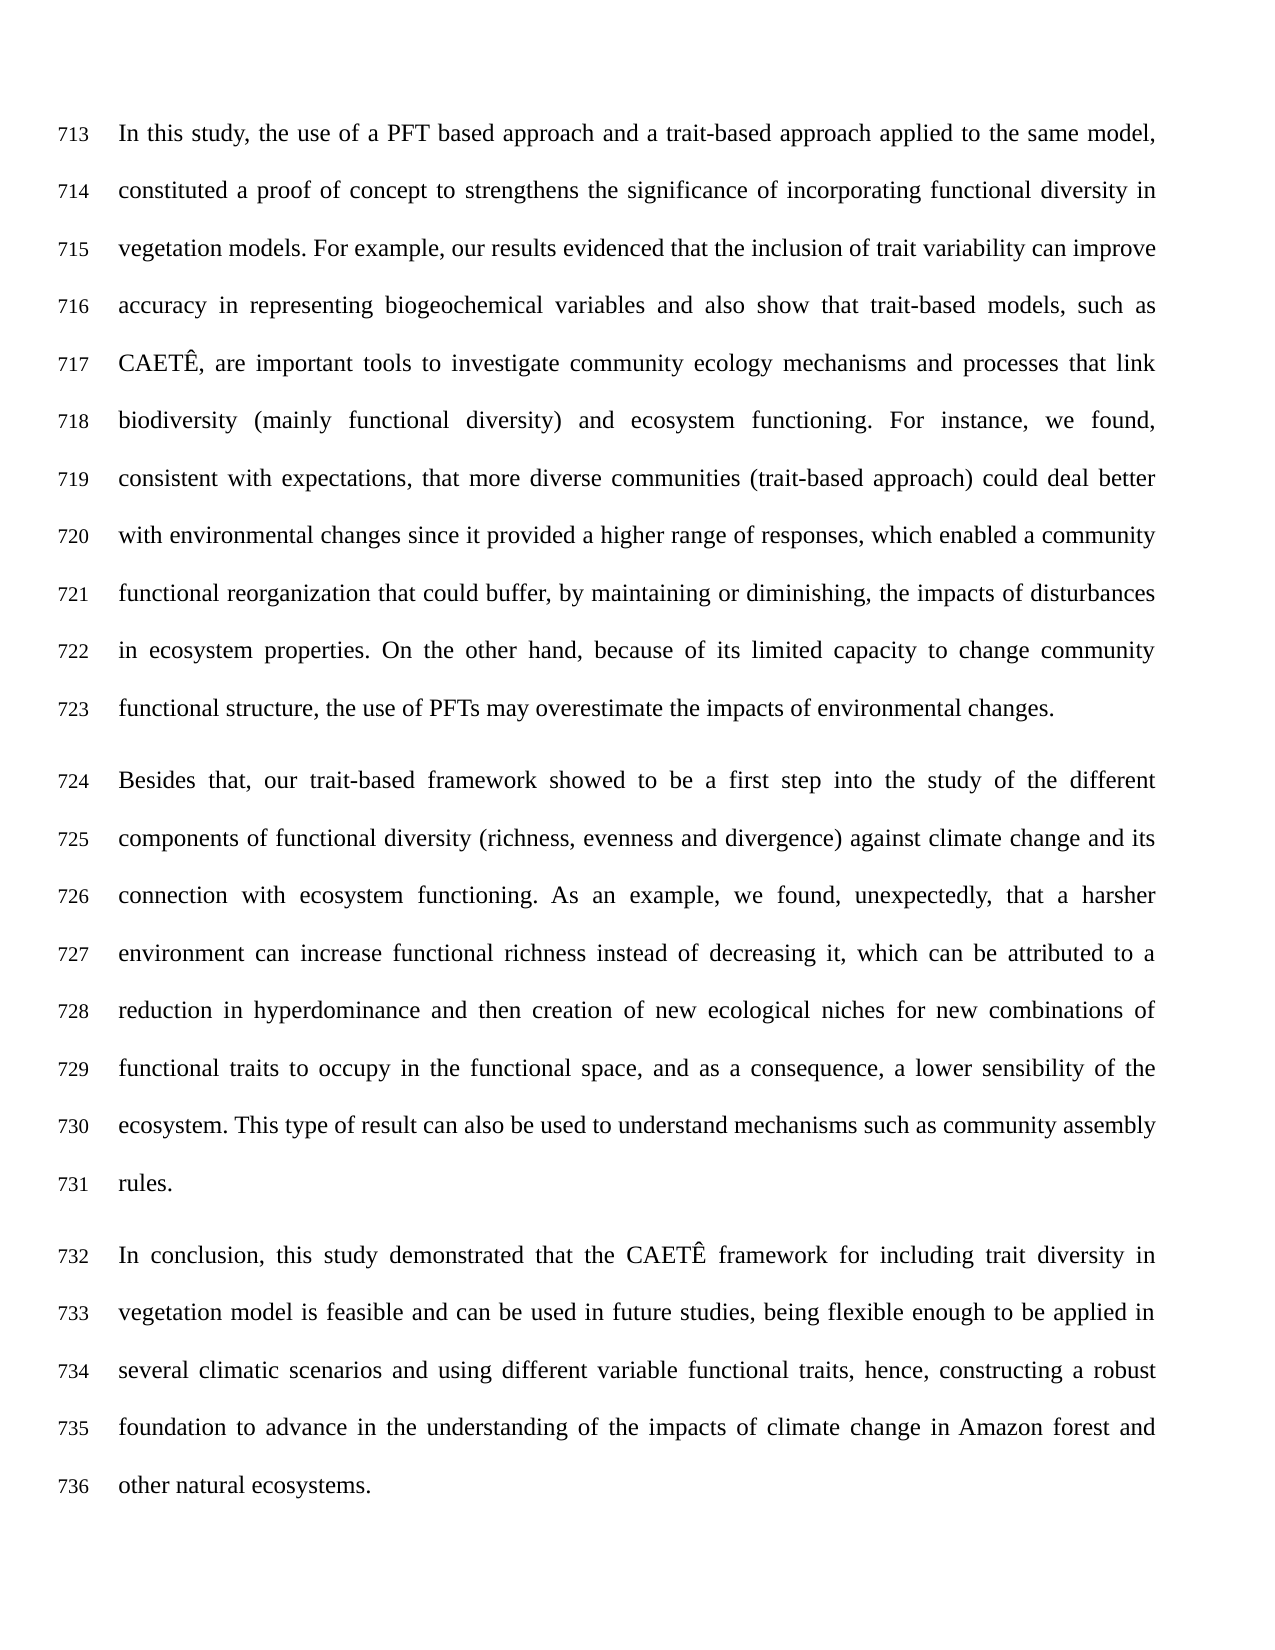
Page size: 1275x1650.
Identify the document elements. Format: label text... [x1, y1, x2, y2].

text In this study, the use of a PFT based approach and a trait-based approach applied to the same model, constituted a proof of concept to strengthens the significance of incorporating functional diversity in vegetation models. For example, our results evidenced that the inclusion of trait variability can improve accuracy in representing biogeochemical variables and also show that trait-based models, such as CAETÊ, are important tools to investigate community ecology mechanisms and processes that link biodiversity (mainly functional diversity) and ecosystem functioning. For instance, we found, consistent with expectations, that more diverse communities (trait-based approach) could deal better with environmental changes since it provided a higher range of responses, which enabled a community functional reorganization that could buffer, by maintaining or diminishing, the impacts of disturbances in ecosystem properties. On the other hand, because of its limited capacity to change community functional structure, the use of PFTs may overestimate the impacts of environmental changes. [118, 118, 1157, 722]
text In conclusion, this study demonstrated that the CAETÊ framework for including trait diversity in vegetation model is feasible and can be used in future studies, being flexible enough to be applied in several climatic scenarios and using different variable functional traits, hence, constructing a robust foundation to advance in the understanding of the impacts of climate change in Amazon forest and other natural ecosystems. [118, 1240, 1157, 1498]
text Besides that, our trait-based framework showed to be a first step into the study of the different components of functional diversity (richness, evenness and divergence) against climate change and its connection with ecosystem functioning. As an example, we found, unexpectedly, that a harsher environment can increase functional richness instead of decreasing it, which can be attributed to a reduction in hyperdominance and then creation of new ecological niches for new combinations of functional traits to occupy in the functional space, and as a consequence, a lower sensibility of the ecosystem. This type of result can also be used to understand mechanisms such as community assembly rules. [118, 765, 1157, 1196]
